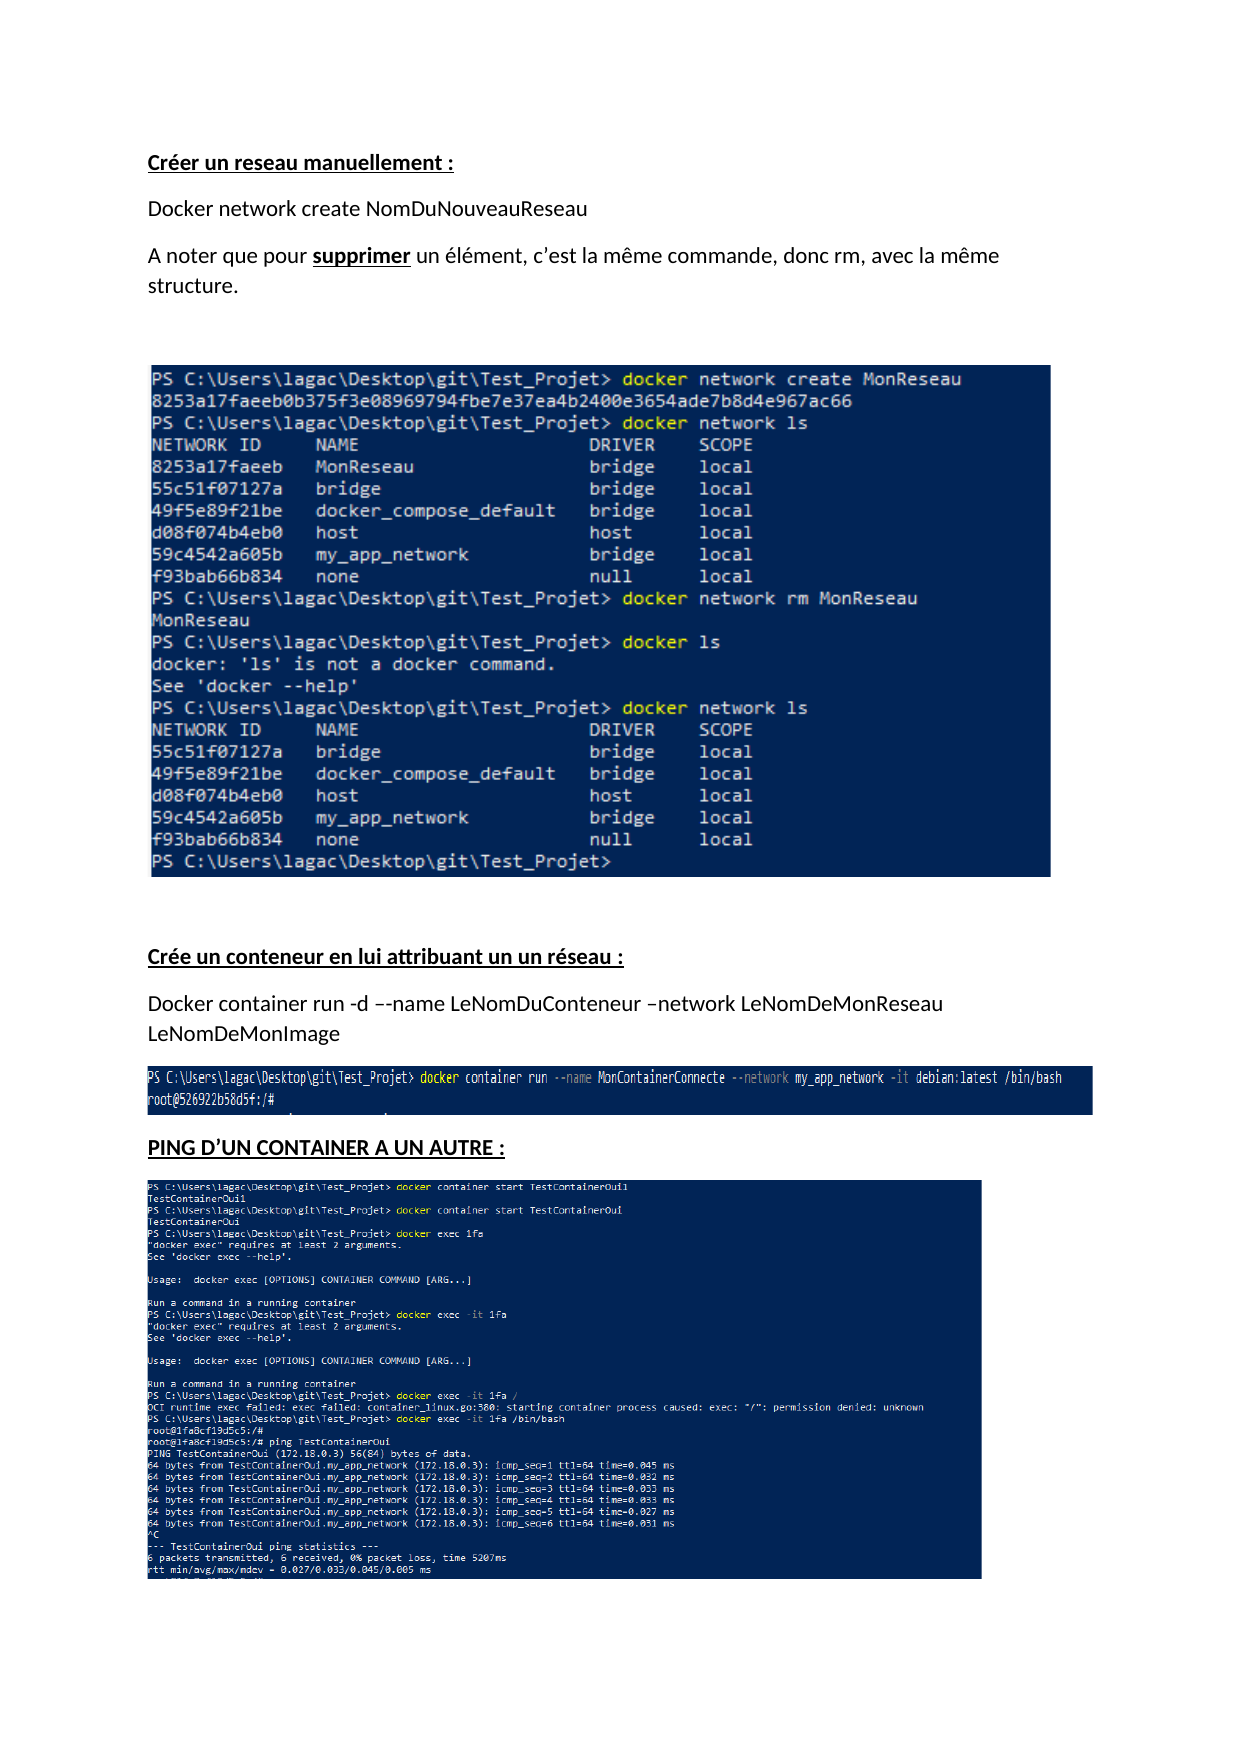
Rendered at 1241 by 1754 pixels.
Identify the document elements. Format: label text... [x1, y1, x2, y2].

text A noter que pour supprimer un élément, c’est la même commande, donc rm, avec la même structure. [148, 241, 1093, 299]
text Créer un reseau manuellement : [148, 148, 1093, 176]
picture [147, 365, 1051, 877]
text Crée un conteneur en lui attribuant un un réseau : [148, 942, 1093, 970]
picture [147, 1066, 1093, 1115]
text Docker container run -d –-name LeNomDuConteneur –network LeNomDeMonReseau LeNomDeMonImage [148, 989, 1093, 1047]
picture [147, 1180, 982, 1579]
text PING D’UN CONTAINER A UN AUTRE : [148, 1133, 1093, 1161]
text Docker network create NomDuNouveauReseau [148, 194, 1093, 222]
